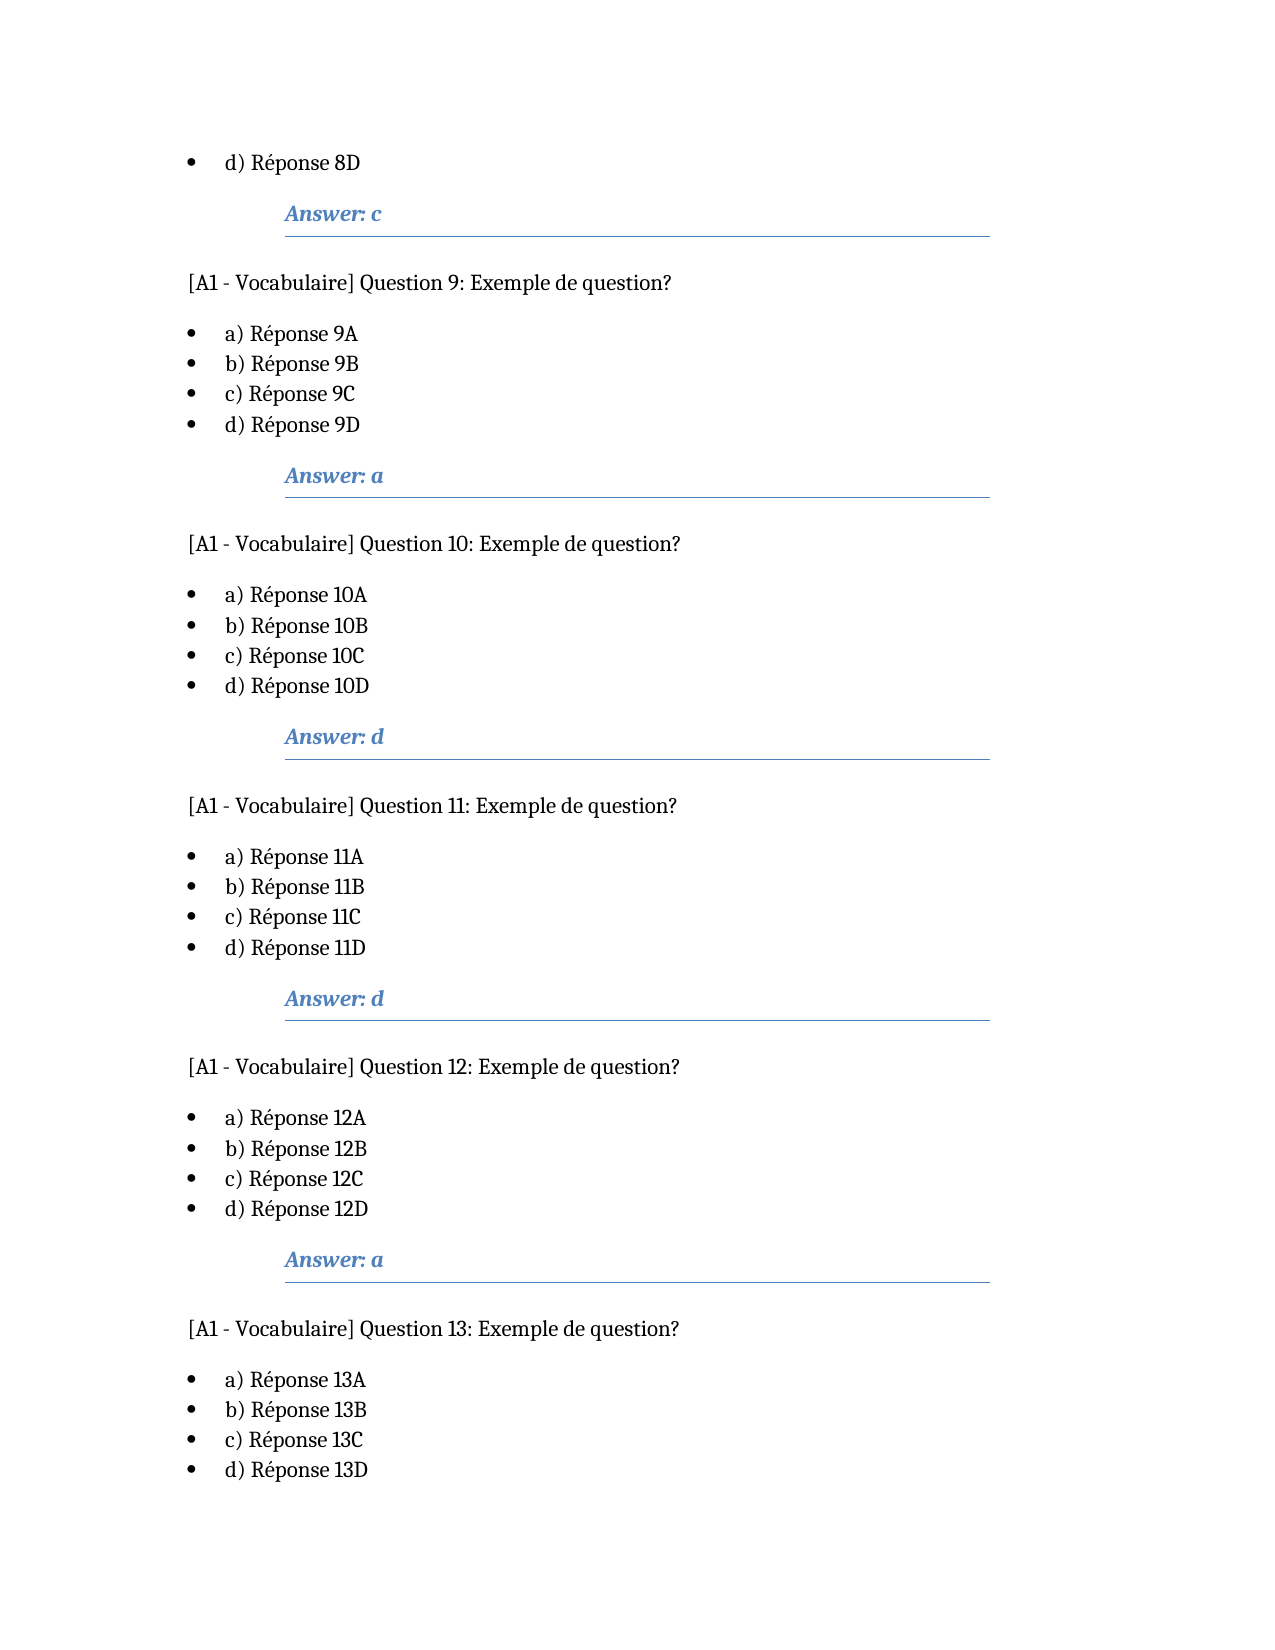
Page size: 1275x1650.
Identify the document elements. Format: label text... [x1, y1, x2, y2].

text Answer: d [285, 724, 990, 759]
list b) Réponse 9B [187, 351, 1087, 377]
list a) Réponse 10A [187, 582, 1087, 609]
text Answer: a [285, 1247, 990, 1282]
list c) Réponse 12C [187, 1166, 1087, 1192]
list a) Réponse 12A [187, 1105, 1087, 1132]
list a) Réponse 11A [187, 844, 1087, 870]
list d) Réponse 13D [187, 1457, 1087, 1484]
list d) Réponse 11D [187, 934, 1087, 961]
list a) Réponse 9A [187, 321, 1087, 347]
list d) Réponse 8D [187, 150, 1087, 176]
list d) Réponse 12D [187, 1196, 1087, 1222]
text [A1 - Vocabulaire] Question 12: Exemple de question? [187, 1054, 1087, 1081]
list b) Réponse 11B [187, 874, 1087, 900]
list b) Réponse 12B [187, 1135, 1087, 1162]
text [A1 - Vocabulaire] Question 13: Exemple de question? [187, 1316, 1087, 1342]
list c) Réponse 11C [187, 904, 1087, 931]
text [A1 - Vocabulaire] Question 9: Exemple de question? [187, 270, 1087, 296]
list d) Réponse 9D [187, 411, 1087, 438]
list b) Réponse 10B [187, 612, 1087, 639]
text Answer: d [285, 985, 990, 1020]
list c) Réponse 13C [187, 1427, 1087, 1453]
text [A1 - Vocabulaire] Question 10: Exemple de question? [187, 531, 1087, 558]
text Answer: a [285, 462, 990, 497]
list c) Réponse 9C [187, 381, 1087, 408]
text [A1 - Vocabulaire] Question 11: Exemple de question? [187, 793, 1087, 819]
list a) Réponse 13A [187, 1367, 1087, 1393]
text Answer: c [285, 201, 990, 236]
list c) Réponse 10C [187, 643, 1087, 669]
list d) Réponse 10D [187, 673, 1087, 699]
list b) Réponse 13B [187, 1397, 1087, 1423]
